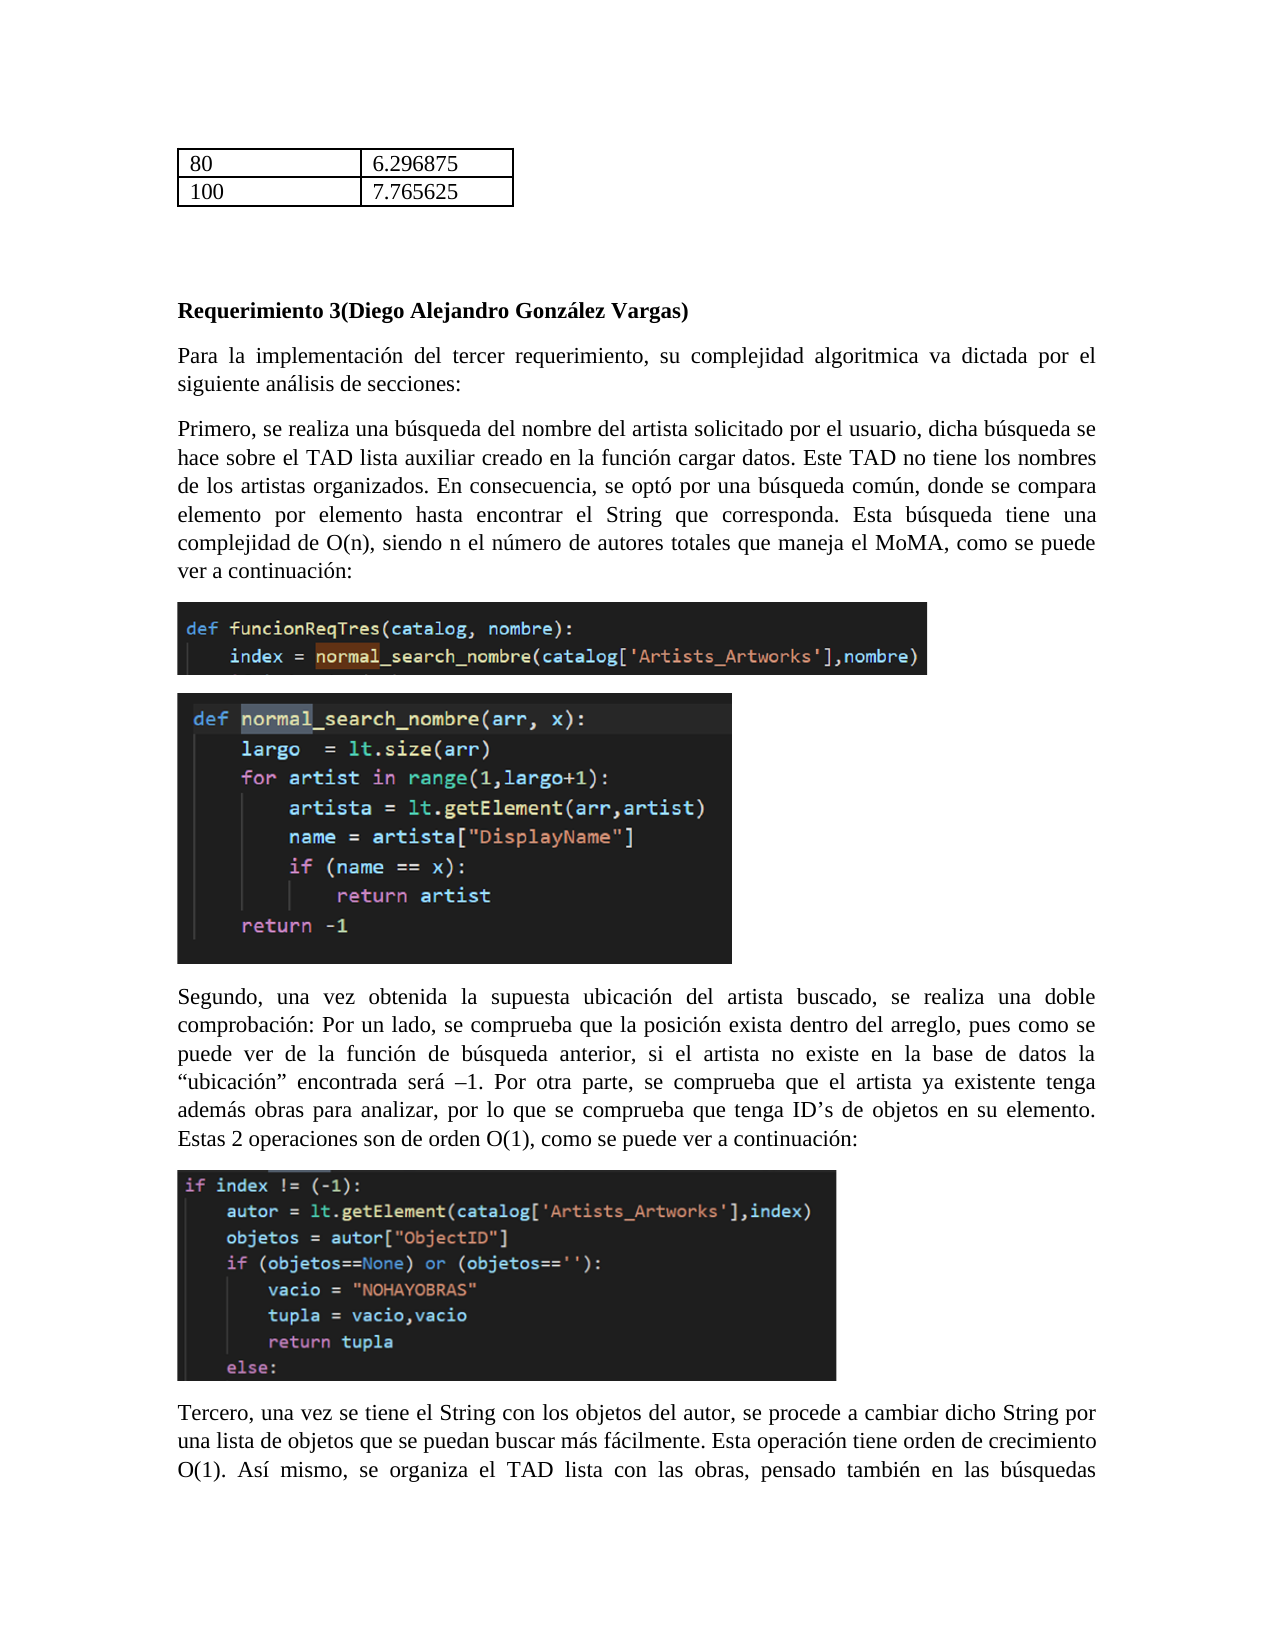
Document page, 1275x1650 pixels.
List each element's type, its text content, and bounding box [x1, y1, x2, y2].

picture [177, 602, 928, 675]
table_cell 80 [179, 150, 360, 176]
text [177, 1399, 1098, 1482]
table_cell 6.296875 [362, 150, 512, 176]
text Requerimiento 3(Diego Alejandro González Vargas) [177, 297, 1098, 323]
text Primero, se realiza una búsqueda del nombre del artista solicitado por el usuario, dicha búsqueda se hace sobre el TAD lista auxiliar creado en la función cargar datos. Este TAD no tiene los nombres de los artistas organizados. En consecuencia, se optó por una búsqueda común, donde se compara elemento por elemento hasta encontrar el String que corresponda. Esta búsqueda tiene una complejidad de O(n), siendo n el número de autores totales que maneja el MoMA, como se puede ver a continuación: [177, 415, 1098, 584]
table_cell 7.765625 [362, 178, 512, 204]
text Para la implementación del tercer requerimiento, su complejidad algoritmica va dictada por el siguiente análisis de secciones: [177, 342, 1098, 397]
table_cell 100 [179, 178, 360, 204]
picture [177, 1170, 837, 1381]
picture [177, 693, 732, 964]
text Segundo, una vez obtenida la supuesta ubicación del artista buscado, se realiza una doble comprobación: Por un lado, se comprueba que la posición exista dentro del arreglo, pues como se puede ver de la función de búsqueda anterior, si el artista no existe en la base de datos la “ubicación” encontrada será –1. Por otra parte, se comprueba que el artista ya existente tenga además obras para analizar, por lo que se comprueba que tenga ID’s de objetos en su elemento. Estas 2 operaciones son de orden O(1), como se puede ver a continuación: [177, 983, 1098, 1151]
